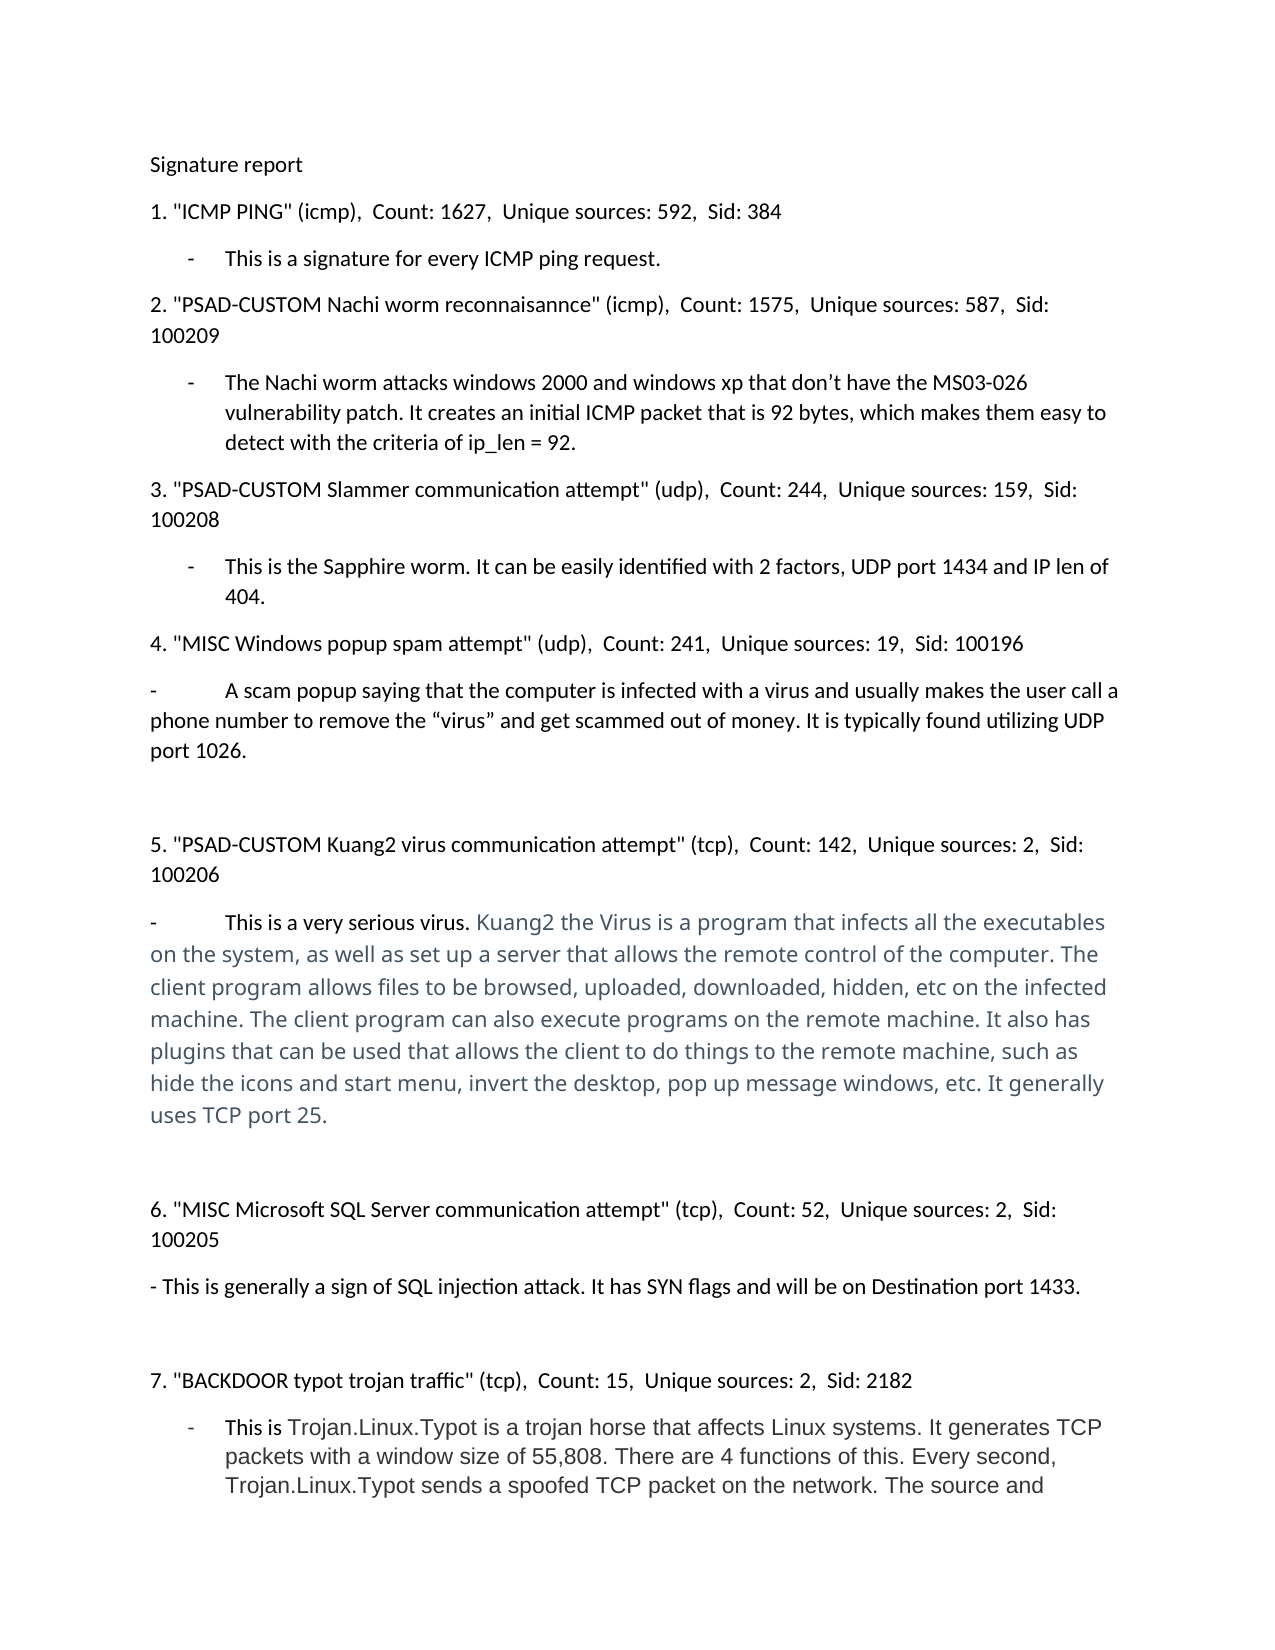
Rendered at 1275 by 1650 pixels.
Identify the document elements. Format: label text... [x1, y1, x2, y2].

text 4. "MISC Windows popup spam attempt" (udp), Count: 241, Unique sources: 19, Sid: 100196 [150, 629, 1125, 657]
text 2. "PSAD-CUSTOM Nachi worm reconnaisannce" (icmp), Count: 1575, Unique sources: 587, Sid: 100209 [150, 291, 1125, 349]
text 5. "PSAD-CUSTOM Kuang2 virus communication attempt" (tcp), Count: 142, Unique sources: 2, Sid: 100206 [150, 830, 1125, 888]
text Signature report [150, 150, 1125, 178]
text - A scam popup saying that the computer is infected with a virus and usually makes the user call a phone number to remove the “virus” and get scammed out of money. It is typically found utilizing UDP port 1026. [150, 676, 1125, 764]
text - This is a very serious virus. Kuang2 the Virus is a program that infects all the executables on the system, as well as set up a server that allows the remote control of the computer. The client program allows files to be browsed, uploaded, downloaded, hidden, etc on the infected machine. The client program can also execute programs on the remote machine. It also has plugins that can be used that allows the client to do things to the remote machine, such as hide the icons and start menu, invert the desktop, pop up message windows, etc. It generally uses TCP port 25. [150, 907, 1125, 1129]
list This is a signature for every ICMP ping request. [187, 244, 1125, 272]
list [187, 1413, 1125, 1498]
text 7. "BACKDOOR typot trojan traffic" (tcp), Count: 15, Unique sources: 2, Sid: 2182 [150, 1366, 1125, 1394]
list This is the Sapphire worm. It can be easily identified with 2 factors, UDP port 1434 and IP len of 404. [187, 552, 1125, 610]
text 1. "ICMP PING" (icmp), Count: 1627, Unique sources: 592, Sid: 384 [150, 197, 1125, 225]
text 3. "PSAD-CUSTOM Slammer communication attempt" (udp), Count: 244, Unique sources: 159, Sid: 100208 [150, 475, 1125, 533]
text 6. "MISC Microsoft SQL Server communication attempt" (tcp), Count: 52, Unique sources: 2, Sid: 100205 [150, 1195, 1125, 1254]
list The Nachi worm attacks windows 2000 and windows xp that don’t have the MS03-026 vulnerability patch. It creates an initial ICMP packet that is 92 bytes, which makes them easy to detect with the criteria of ip_len = 92. [187, 368, 1125, 456]
text - This is generally a sign of SQL injection attack. It has SYN flags and will be on Destination port 1433. [150, 1272, 1125, 1301]
